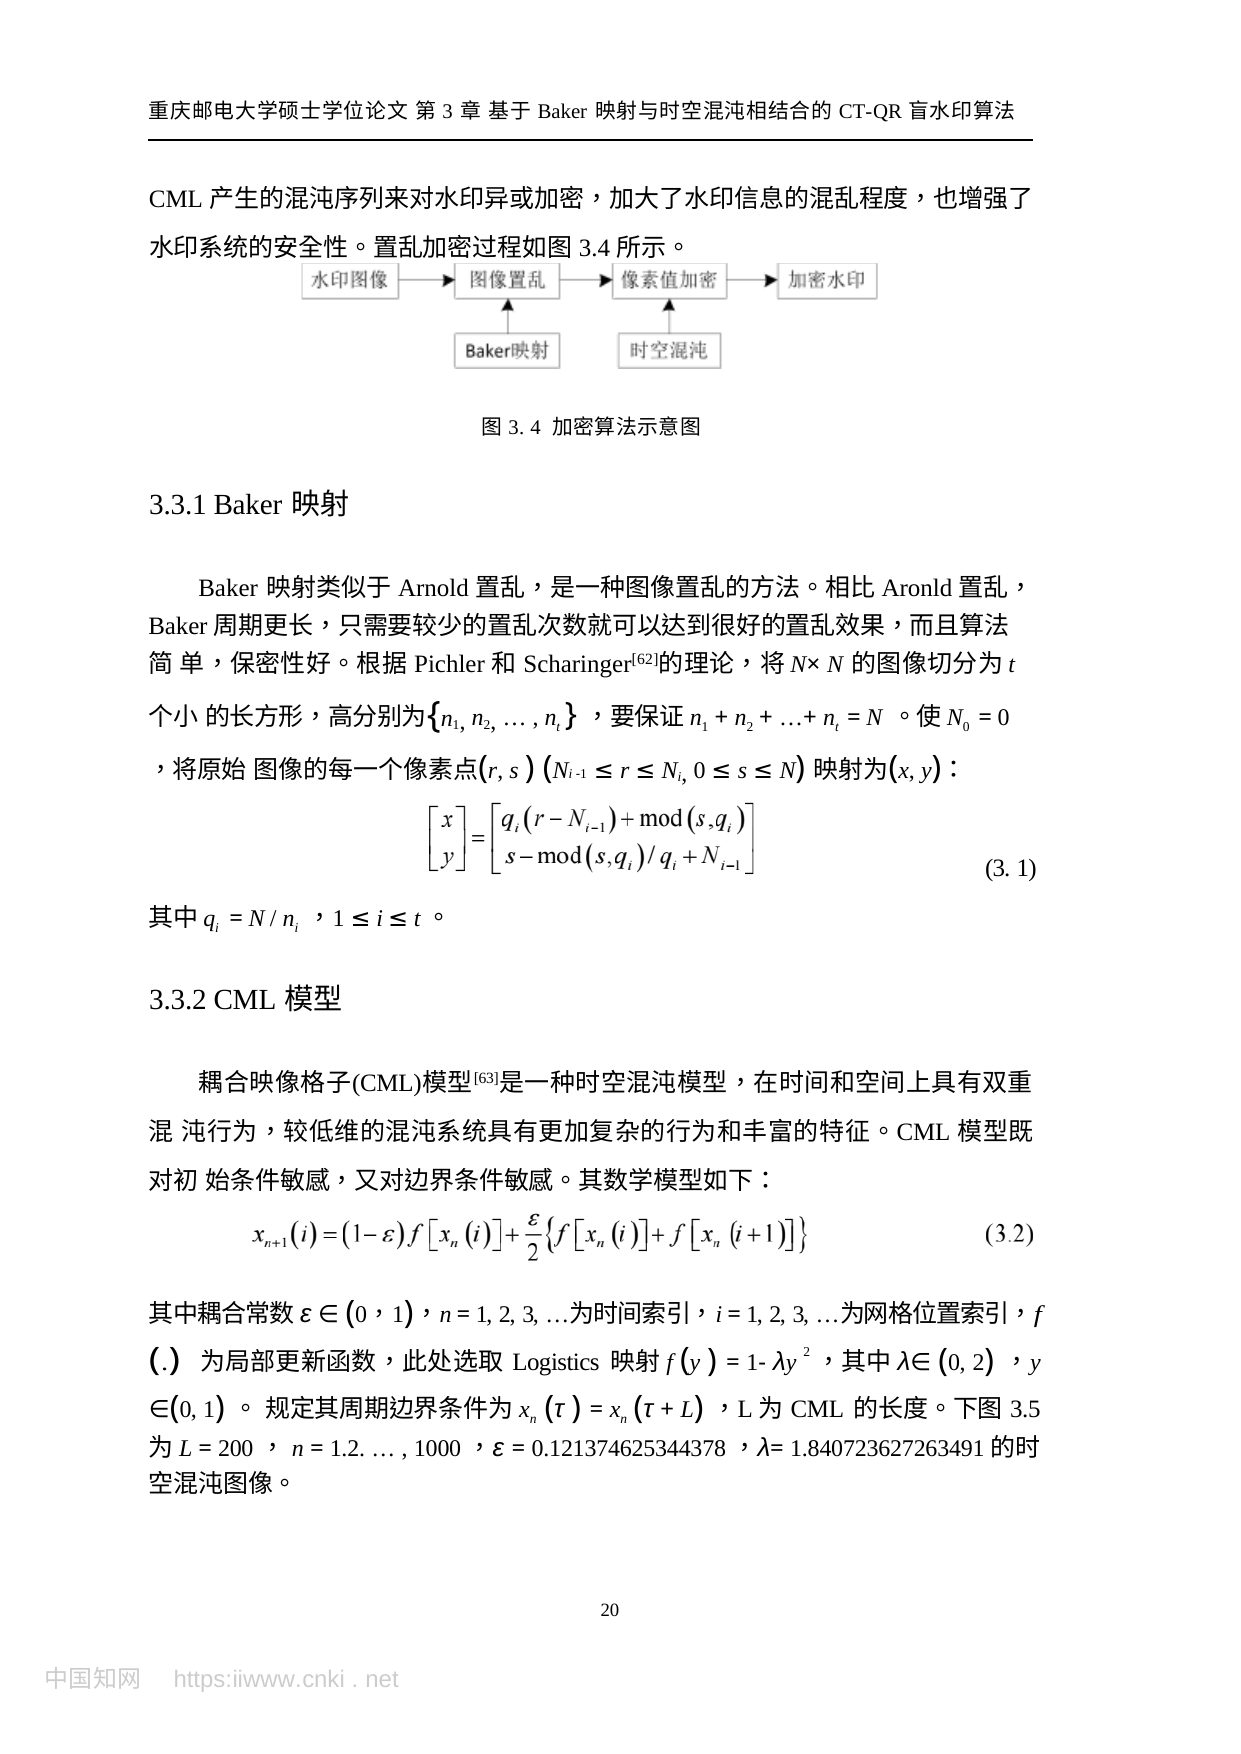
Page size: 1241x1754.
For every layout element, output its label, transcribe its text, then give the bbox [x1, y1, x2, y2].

text 中国知网 https:iiwww.cnki . net [44, 1667, 1054, 1693]
picture [252, 1203, 1034, 1261]
picture [429, 794, 754, 877]
text 其中qi = N / ni ，1 ≤ i ≤ t 。 [149, 903, 1054, 932]
text 3.3.1 Baker 映射 [149, 485, 1054, 522]
text CML 产生的混沌序列来对水印异或加密，加大了水印信息的混乱程度，也增强了 水印系统的安全性。置乱加密过程如图 3.4 所示。 [149, 181, 1033, 263]
text 20 [600, 1603, 1054, 1619]
text 3.3.2 CML 模型 [149, 980, 1054, 1017]
text Baker 映射类似于 Arnold 置乱，是一种图像置乱的方法。相比 Aronld 置乱， Baker 周期更长，只需要较少的置乱次数就可以达到很好的置乱效果，而且算法简 单，保密性好。根据 Pichler 和 Scharinger[62]的理论，将N× N 的图像切分为t 个小 的长方形，高分别为{n1, n2, … , nt } ，要保证n1 + n2 + …+ nt = N 。使N0 = 0 ，将原始 图像的每一个像素点(r, s ) (Ni -1 ≤ r ≤ Ni, 0 ≤ s ≤ N) 映射为(x, y)： [148, 569, 1034, 787]
picture [301, 263, 878, 369]
text 其中耦合常数ε ∈ (0，1)，n = 1, 2, 3, …为时间索引，i = 1, 2, 3, …为网格位置索引，f (.) 为局部更新函数，此处选取 Logistics 映射f (y ) = 1- λy 2 ，其中λ∈ (0, 2) ，y ∈(0, 1) 。 规定其周期边界条件为xn (τ ) = xn (τ + L) ，L 为 CML 的长度。下图 3.5 为L = 200 ， n = 1.2. … , 1000 ，ε = 0.121374625344378 ，λ= 1.840723627263491 的时空混沌图像。 [149, 1288, 1042, 1500]
text 图 3. 4 加密算法示意图 [481, 413, 1054, 440]
text 耦合映像格子(CML)模型[63]是一种时空混沌模型，在时间和空间上具有双重混 沌行为，较低维的混沌系统具有更加复杂的行为和丰富的特征。CML 模型既对初 始条件敏感，又对边界条件敏感。其数学模型如下： [149, 1065, 1034, 1197]
